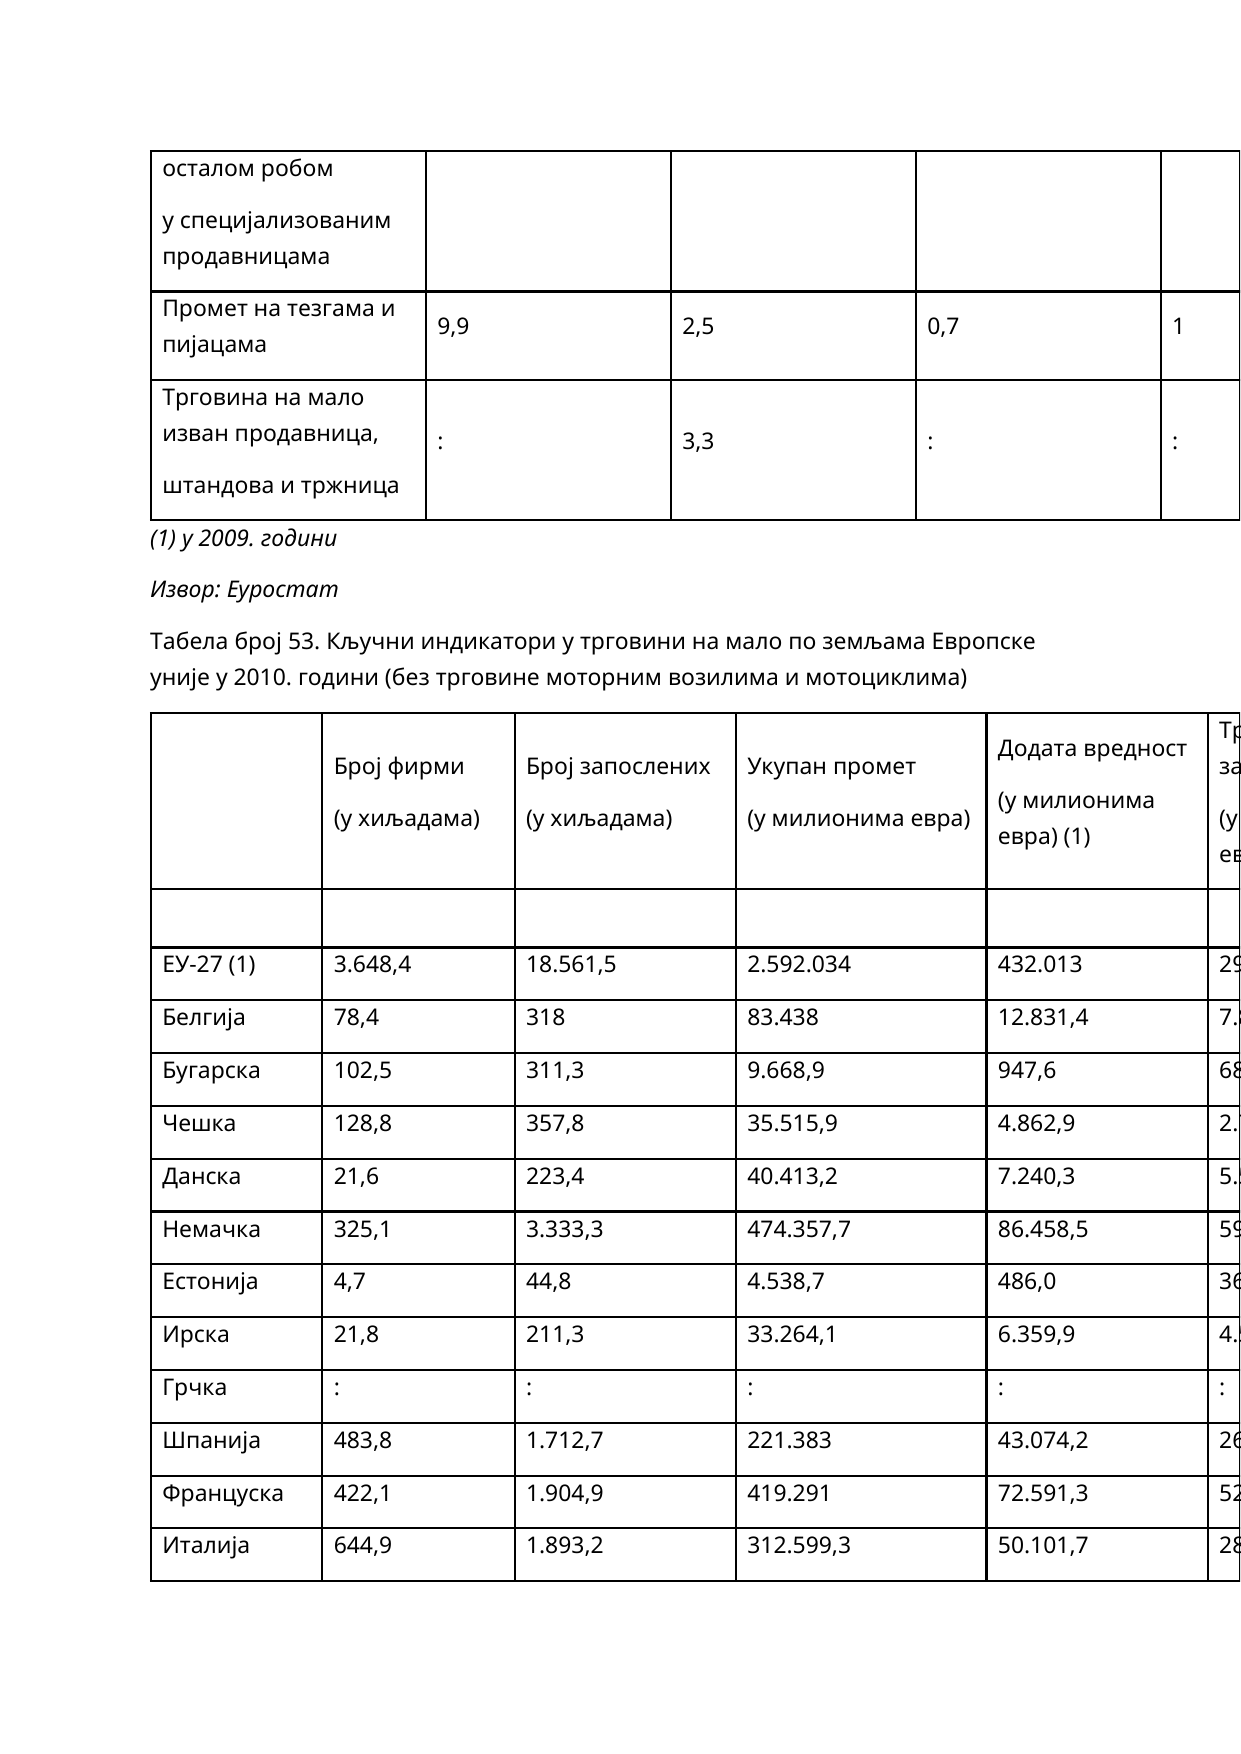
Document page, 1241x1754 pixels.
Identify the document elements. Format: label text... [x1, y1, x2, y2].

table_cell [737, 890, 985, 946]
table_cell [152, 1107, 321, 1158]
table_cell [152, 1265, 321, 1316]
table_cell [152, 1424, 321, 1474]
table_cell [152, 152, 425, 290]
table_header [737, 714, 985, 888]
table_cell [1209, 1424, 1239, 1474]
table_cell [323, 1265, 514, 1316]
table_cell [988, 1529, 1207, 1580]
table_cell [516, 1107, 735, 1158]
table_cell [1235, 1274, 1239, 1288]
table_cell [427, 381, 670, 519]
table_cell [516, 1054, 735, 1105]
text (1) у 2009. години [150, 521, 1090, 553]
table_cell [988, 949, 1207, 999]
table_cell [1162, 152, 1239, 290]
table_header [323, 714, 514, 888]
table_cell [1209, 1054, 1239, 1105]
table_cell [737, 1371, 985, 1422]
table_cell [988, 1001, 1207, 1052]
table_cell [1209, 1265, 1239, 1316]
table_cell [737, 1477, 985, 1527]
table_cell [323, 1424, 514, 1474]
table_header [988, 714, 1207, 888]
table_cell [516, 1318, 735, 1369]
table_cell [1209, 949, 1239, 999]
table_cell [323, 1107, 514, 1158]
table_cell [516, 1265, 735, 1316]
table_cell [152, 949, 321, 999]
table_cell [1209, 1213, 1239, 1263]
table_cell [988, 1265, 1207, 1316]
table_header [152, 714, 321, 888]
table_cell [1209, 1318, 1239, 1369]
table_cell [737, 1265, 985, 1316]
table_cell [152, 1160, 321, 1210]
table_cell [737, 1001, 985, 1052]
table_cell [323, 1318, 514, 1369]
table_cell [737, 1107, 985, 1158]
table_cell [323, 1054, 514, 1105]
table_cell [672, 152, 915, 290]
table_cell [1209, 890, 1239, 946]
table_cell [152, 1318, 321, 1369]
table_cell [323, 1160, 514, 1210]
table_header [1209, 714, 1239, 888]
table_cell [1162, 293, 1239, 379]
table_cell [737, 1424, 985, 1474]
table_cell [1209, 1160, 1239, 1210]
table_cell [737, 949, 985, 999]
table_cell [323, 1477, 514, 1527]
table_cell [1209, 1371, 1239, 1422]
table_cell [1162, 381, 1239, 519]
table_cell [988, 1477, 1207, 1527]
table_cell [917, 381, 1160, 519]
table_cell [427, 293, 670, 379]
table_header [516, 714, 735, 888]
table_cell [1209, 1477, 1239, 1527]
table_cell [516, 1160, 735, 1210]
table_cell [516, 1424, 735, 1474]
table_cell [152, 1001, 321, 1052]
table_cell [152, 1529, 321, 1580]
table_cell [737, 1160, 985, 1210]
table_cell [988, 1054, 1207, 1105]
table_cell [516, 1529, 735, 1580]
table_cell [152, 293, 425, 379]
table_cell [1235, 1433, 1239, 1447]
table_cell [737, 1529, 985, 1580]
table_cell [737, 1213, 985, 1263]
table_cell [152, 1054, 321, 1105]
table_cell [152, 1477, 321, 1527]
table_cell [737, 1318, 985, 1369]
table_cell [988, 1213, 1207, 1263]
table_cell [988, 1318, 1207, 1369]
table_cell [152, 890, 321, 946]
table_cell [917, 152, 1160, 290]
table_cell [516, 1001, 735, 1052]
text Табела број 53. Кључни индикатори у трговини на мало по земљама Европске уније у 2010. години (без трговине моторним возилима и мотоциклима) [150, 624, 1090, 692]
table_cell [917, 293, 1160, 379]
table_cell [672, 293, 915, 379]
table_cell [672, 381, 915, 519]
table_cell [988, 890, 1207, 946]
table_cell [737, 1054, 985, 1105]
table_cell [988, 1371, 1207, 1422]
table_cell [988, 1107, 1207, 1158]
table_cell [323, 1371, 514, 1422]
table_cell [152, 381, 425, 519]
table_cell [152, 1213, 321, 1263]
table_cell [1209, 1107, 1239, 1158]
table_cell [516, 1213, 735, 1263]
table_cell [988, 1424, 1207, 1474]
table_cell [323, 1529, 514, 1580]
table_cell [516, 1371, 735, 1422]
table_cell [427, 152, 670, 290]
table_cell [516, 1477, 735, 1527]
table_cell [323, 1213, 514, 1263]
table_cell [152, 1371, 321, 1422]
text Извор: Еуростат [150, 573, 1090, 604]
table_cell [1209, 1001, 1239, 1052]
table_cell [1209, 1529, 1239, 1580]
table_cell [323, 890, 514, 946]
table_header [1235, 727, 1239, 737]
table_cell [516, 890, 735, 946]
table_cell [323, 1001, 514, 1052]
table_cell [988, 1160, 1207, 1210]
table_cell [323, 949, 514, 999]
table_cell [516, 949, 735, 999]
